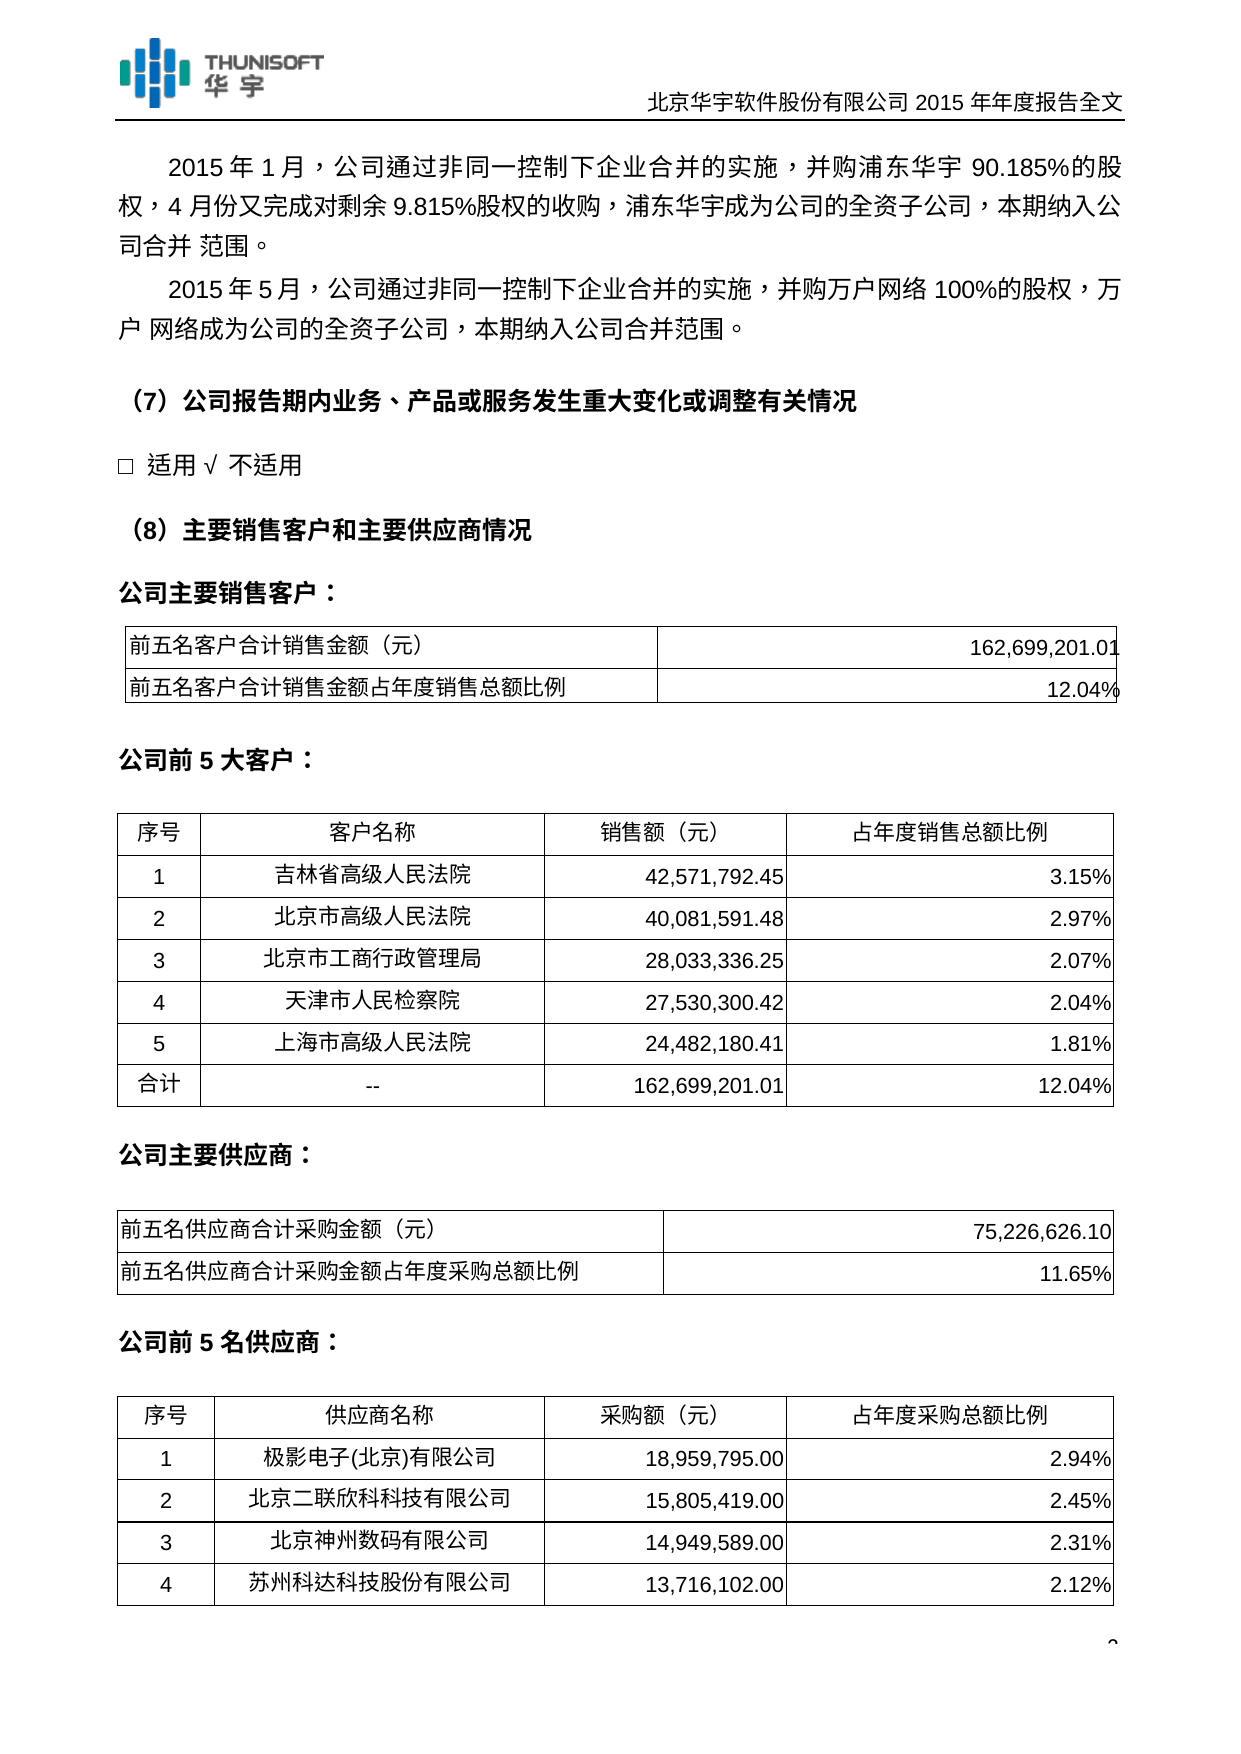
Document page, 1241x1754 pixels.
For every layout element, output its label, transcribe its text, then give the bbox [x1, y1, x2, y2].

picture [120, 38, 324, 108]
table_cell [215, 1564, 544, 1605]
subtitle （8）主要销售客户和主要供应商情况 公司主要销售客户： [118, 512, 536, 609]
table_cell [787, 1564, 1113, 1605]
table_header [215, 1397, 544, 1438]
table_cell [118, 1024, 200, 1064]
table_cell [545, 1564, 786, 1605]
subtitle 公司前 5 名供应商： [118, 1325, 1138, 1359]
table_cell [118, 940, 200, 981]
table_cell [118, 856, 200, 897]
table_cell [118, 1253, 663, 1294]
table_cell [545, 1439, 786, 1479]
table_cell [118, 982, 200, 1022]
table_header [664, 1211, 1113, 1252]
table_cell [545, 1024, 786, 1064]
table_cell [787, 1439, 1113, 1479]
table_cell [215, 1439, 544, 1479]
subtitle （7）公司报告期内业务、产品或服务发生重大变化或调整有关情况 [118, 383, 1138, 417]
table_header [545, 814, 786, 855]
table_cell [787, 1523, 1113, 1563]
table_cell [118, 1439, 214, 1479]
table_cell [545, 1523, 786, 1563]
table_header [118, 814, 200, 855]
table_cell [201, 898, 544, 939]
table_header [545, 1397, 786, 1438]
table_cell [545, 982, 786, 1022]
subtitle 公司前 5 大客户： [118, 742, 1138, 776]
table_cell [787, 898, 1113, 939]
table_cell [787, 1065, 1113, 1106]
text 2015年5月，公司通过非同一控制下企业合并的实施，并购万户网络100%的股权，万户 网络成为公司的全资子公司，本期纳入公司合并范围。 [118, 272, 1123, 346]
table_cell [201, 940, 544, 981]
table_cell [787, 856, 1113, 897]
subtitle 公司主要供应商： [118, 1137, 1138, 1171]
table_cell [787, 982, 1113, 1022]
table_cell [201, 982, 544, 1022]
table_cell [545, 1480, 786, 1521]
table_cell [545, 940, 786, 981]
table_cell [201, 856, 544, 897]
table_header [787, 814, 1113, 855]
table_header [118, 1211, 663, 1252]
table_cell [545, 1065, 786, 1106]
text 2015年1月，公司通过非同一控制下企业合并的实施，并购浦东华宇90.185%的股权，4 月份又完成对剩余9.815%股权的收购，浦东华宇成为公司的全资子公司，本期纳入公司合并 范围。 [118, 149, 1123, 263]
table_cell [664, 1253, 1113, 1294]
text □ 适用 √ 不适用 [118, 448, 1138, 482]
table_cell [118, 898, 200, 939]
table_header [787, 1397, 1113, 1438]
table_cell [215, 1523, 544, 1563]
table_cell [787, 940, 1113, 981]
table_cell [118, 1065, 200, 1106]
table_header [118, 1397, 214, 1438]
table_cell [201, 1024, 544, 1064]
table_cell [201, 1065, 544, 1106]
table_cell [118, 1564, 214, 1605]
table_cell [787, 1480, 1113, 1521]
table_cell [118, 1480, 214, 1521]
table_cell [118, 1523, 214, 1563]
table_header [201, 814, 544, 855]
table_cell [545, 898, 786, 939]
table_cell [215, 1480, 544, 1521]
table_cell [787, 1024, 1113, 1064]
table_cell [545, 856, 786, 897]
